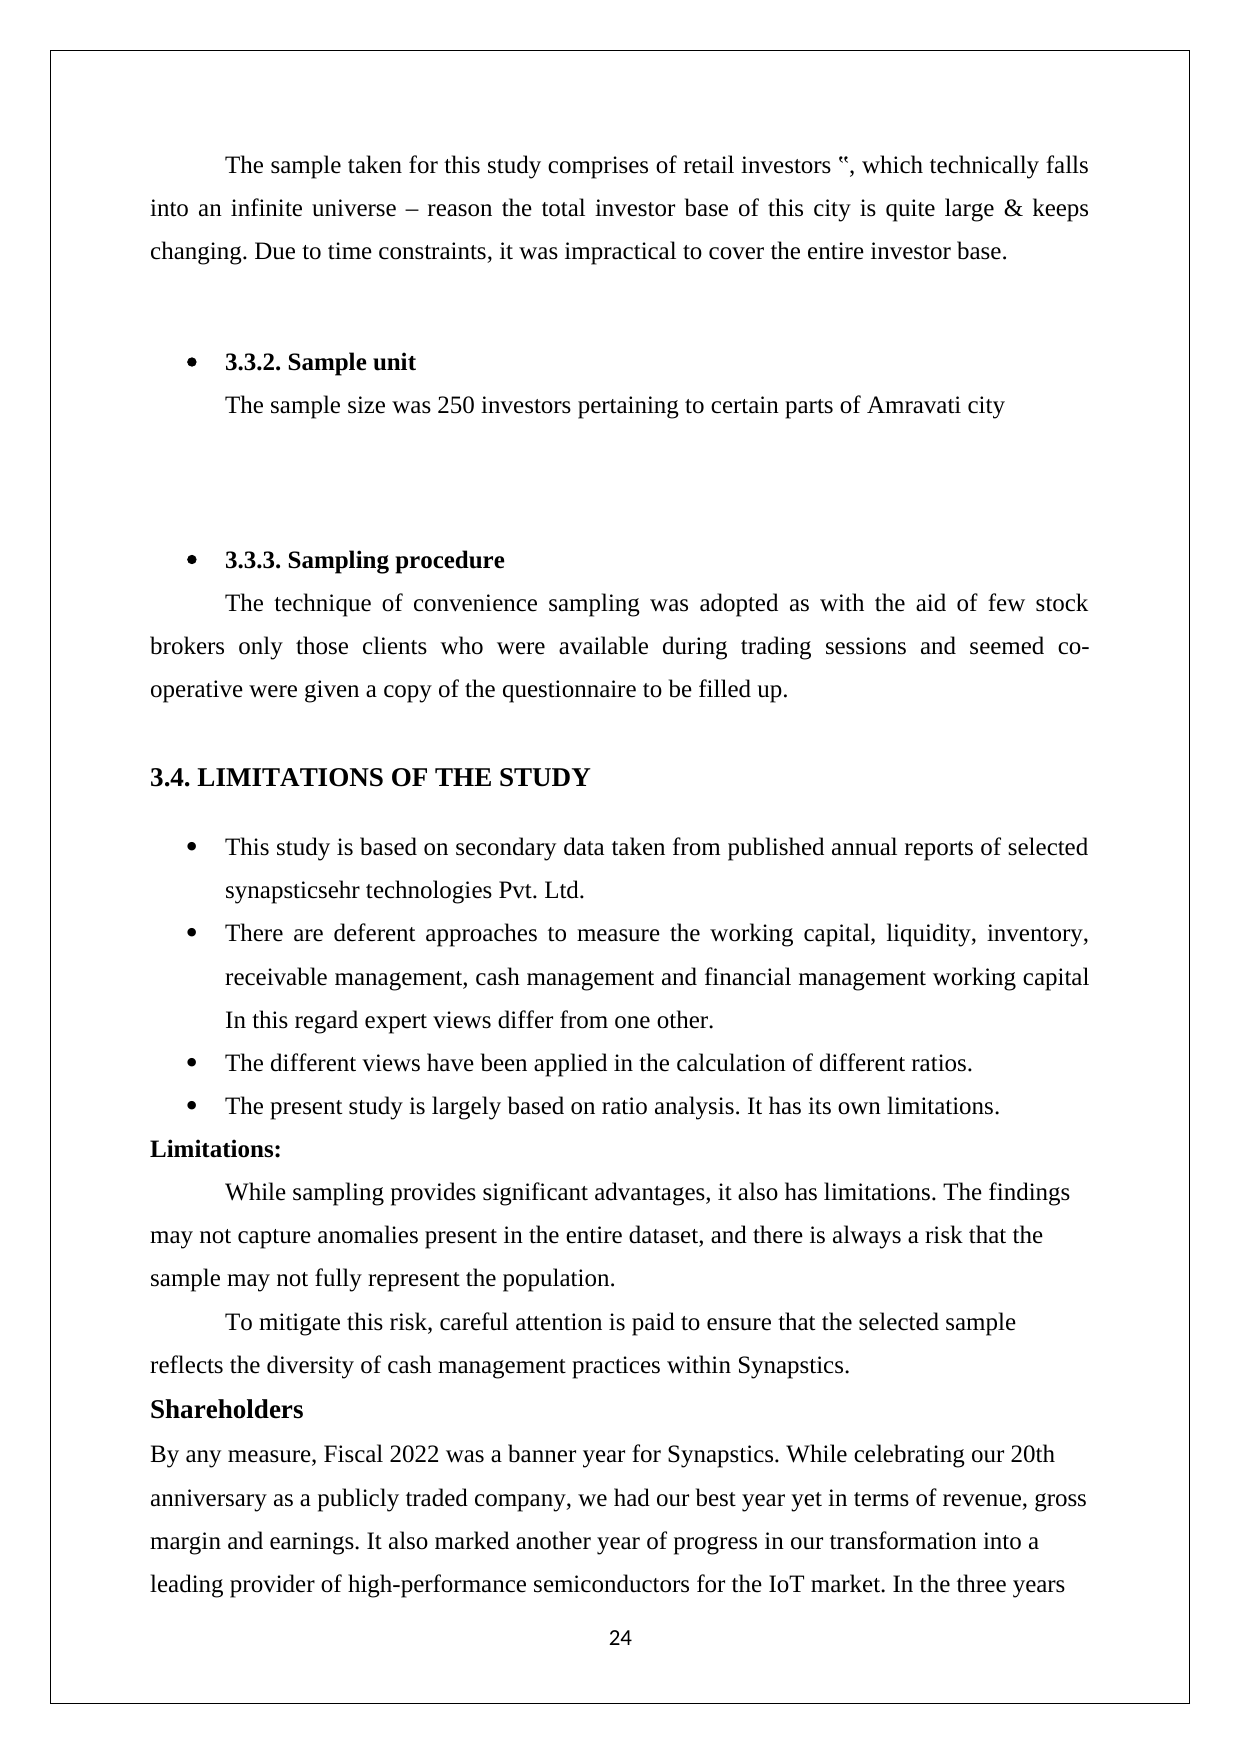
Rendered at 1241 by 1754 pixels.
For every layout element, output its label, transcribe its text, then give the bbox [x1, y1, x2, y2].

list The different views have been applied in the calculation of different ratios. [187, 1048, 1090, 1077]
list This study is based on secondary data taken from published annual reports of selected synapsticsehr technologies Pvt. Ltd. [187, 832, 1090, 904]
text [150, 1439, 1090, 1598]
text The sample size was 250 investors pertaining to certain parts of Amravati city [150, 391, 1090, 419]
list 3.3.2. Sample unit [187, 347, 1090, 376]
text Limitations: [150, 1134, 1090, 1163]
text To mitigate this risk, careful attention is paid to ensure that the selected sample reflects the diversity of cash management practices within Synapstics. [150, 1307, 1090, 1378]
text The technique of convenience sampling was adopted as with the aid of few stock brokers only those clients who were available during trading sessions and seemed co-operative were given a copy of the questionnaire to be filled up. [150, 588, 1090, 703]
text 3.4. LIMITATIONS OF THE STUDY [150, 761, 1090, 792]
list 3.3.3. Sampling procedure [187, 545, 1090, 574]
text Shareholders [150, 1393, 1090, 1424]
text The sample taken for this study comprises of retail investors ‟, which technically falls into an infinite universe – reason the total investor base of this city is quite large & keeps changing. Due to time constraints, it was impractical to cover the entire investor base. [150, 150, 1090, 265]
list There are deferent approaches to measure the working capital, liquidity, inventory, receivable management, cash management and financial management working capital In this regard expert views differ from one other. [187, 918, 1090, 1033]
text While sampling provides significant advantages, it also has limitations. The findings may not capture anomalies present in the entire dataset, and there is always a risk that the sample may not fully represent the population. [150, 1177, 1090, 1292]
list The present study is largely based on ratio analysis. It has its own limitations. [187, 1091, 1090, 1120]
